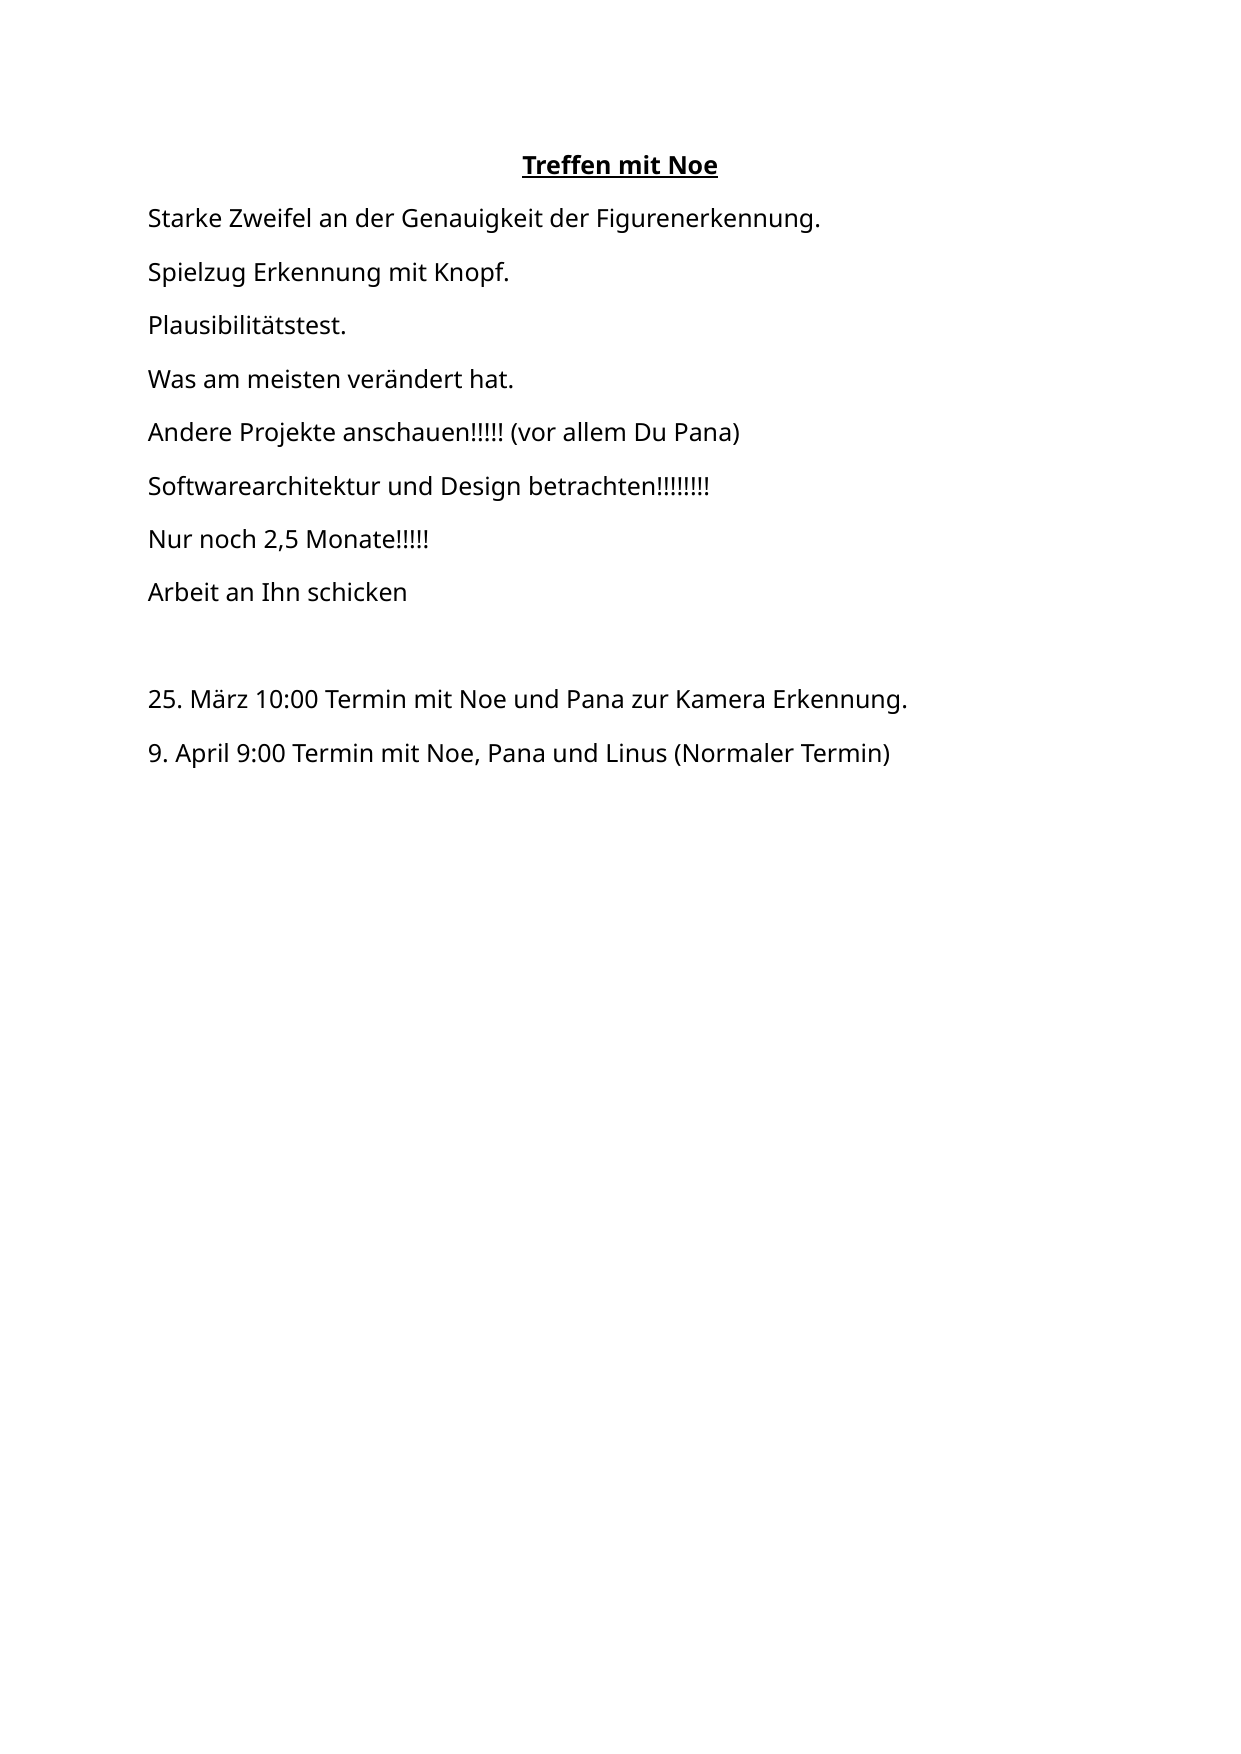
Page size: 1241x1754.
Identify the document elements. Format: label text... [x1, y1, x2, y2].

text Arbeit an Ihn schicken [148, 575, 1093, 609]
text Nur noch 2,5 Monate!!!!! [148, 522, 1093, 556]
text Starke Zweifel an der Genauigkeit der Figurenerkennung. [148, 201, 1093, 235]
text Andere Projekte anschauen!!!!! (vor allem Du Pana) [148, 415, 1093, 449]
text 9. April 9:00 Termin mit Noe, Pana und Linus (Normaler Termin) [148, 735, 1093, 769]
text Plausibilitätstest. [148, 308, 1093, 342]
text 25. März 10:00 Termin mit Noe und Pana zur Kamera Erkennung. [148, 682, 1093, 716]
text Was am meisten verändert hat. [148, 361, 1093, 395]
text Spielzug Erkennung mit Knopf. [148, 254, 1093, 288]
text Softwarearchitektur und Design betrachten!!!!!!!! [148, 468, 1093, 502]
text Treffen mit Noe [148, 148, 1093, 182]
